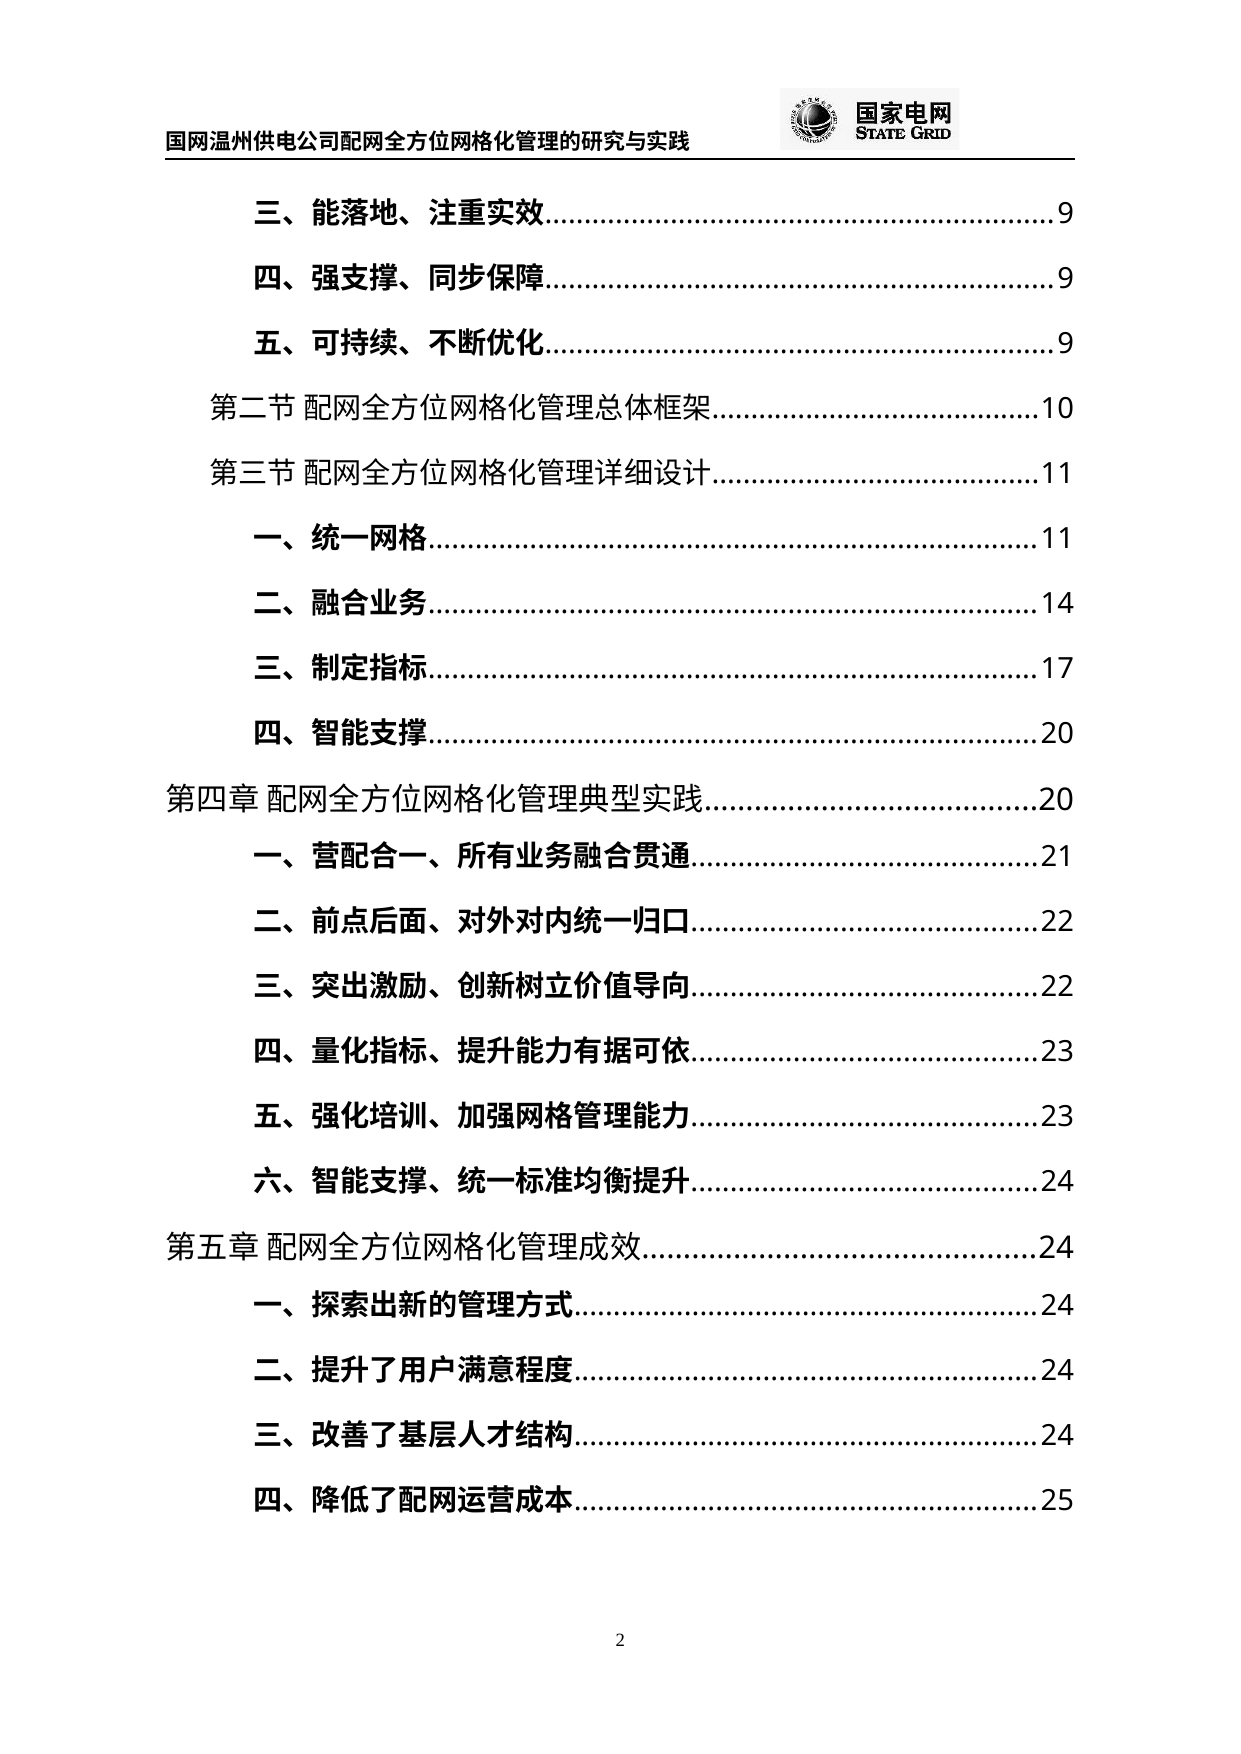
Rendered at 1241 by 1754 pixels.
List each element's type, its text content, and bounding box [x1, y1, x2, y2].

text 第四章 配网全方位网格化管理典型实践 20 [165, 763, 1075, 822]
text 第二节 配网全方位网格化管理总体框架 10 [209, 373, 1075, 438]
text 四、量化指标、提升能力有据可依 23 [253, 1017, 1075, 1082]
text 三、能落地、注重实效 9 [253, 178, 1075, 243]
text 一、探索出新的管理方式 24 [253, 1270, 1075, 1335]
text 四、降低了配网运营成本 25 [253, 1465, 1075, 1530]
text 一、统一网格 11 [253, 503, 1075, 568]
text 第五章 配网全方位网格化管理成效 24 [165, 1212, 1075, 1270]
text 四、智能支撑 20 [253, 698, 1075, 763]
text 二、提升了用户满意程度 24 [253, 1335, 1075, 1400]
picture [779, 88, 960, 150]
text 三、改善了基层人才结构 24 [253, 1400, 1075, 1465]
text 六、智能支撑、统一标准均衡提升 24 [253, 1147, 1075, 1212]
text 二、融合业务 14 [253, 568, 1075, 633]
text 第三节 配网全方位网格化管理详细设计 11 [209, 438, 1075, 503]
text 二、前点后面、对外对内统一归口 22 [253, 887, 1075, 952]
text 三、突出激励、创新树立价值导向 22 [253, 952, 1075, 1017]
text 四、强支撑、同步保障 9 [253, 243, 1075, 308]
text 一、营配合一、所有业务融合贯通 21 [253, 822, 1075, 887]
text 五、可持续、不断优化 9 [253, 308, 1075, 373]
text 三、制定指标 17 [253, 633, 1075, 698]
text 五、强化培训、加强网格管理能力 23 [253, 1082, 1075, 1147]
